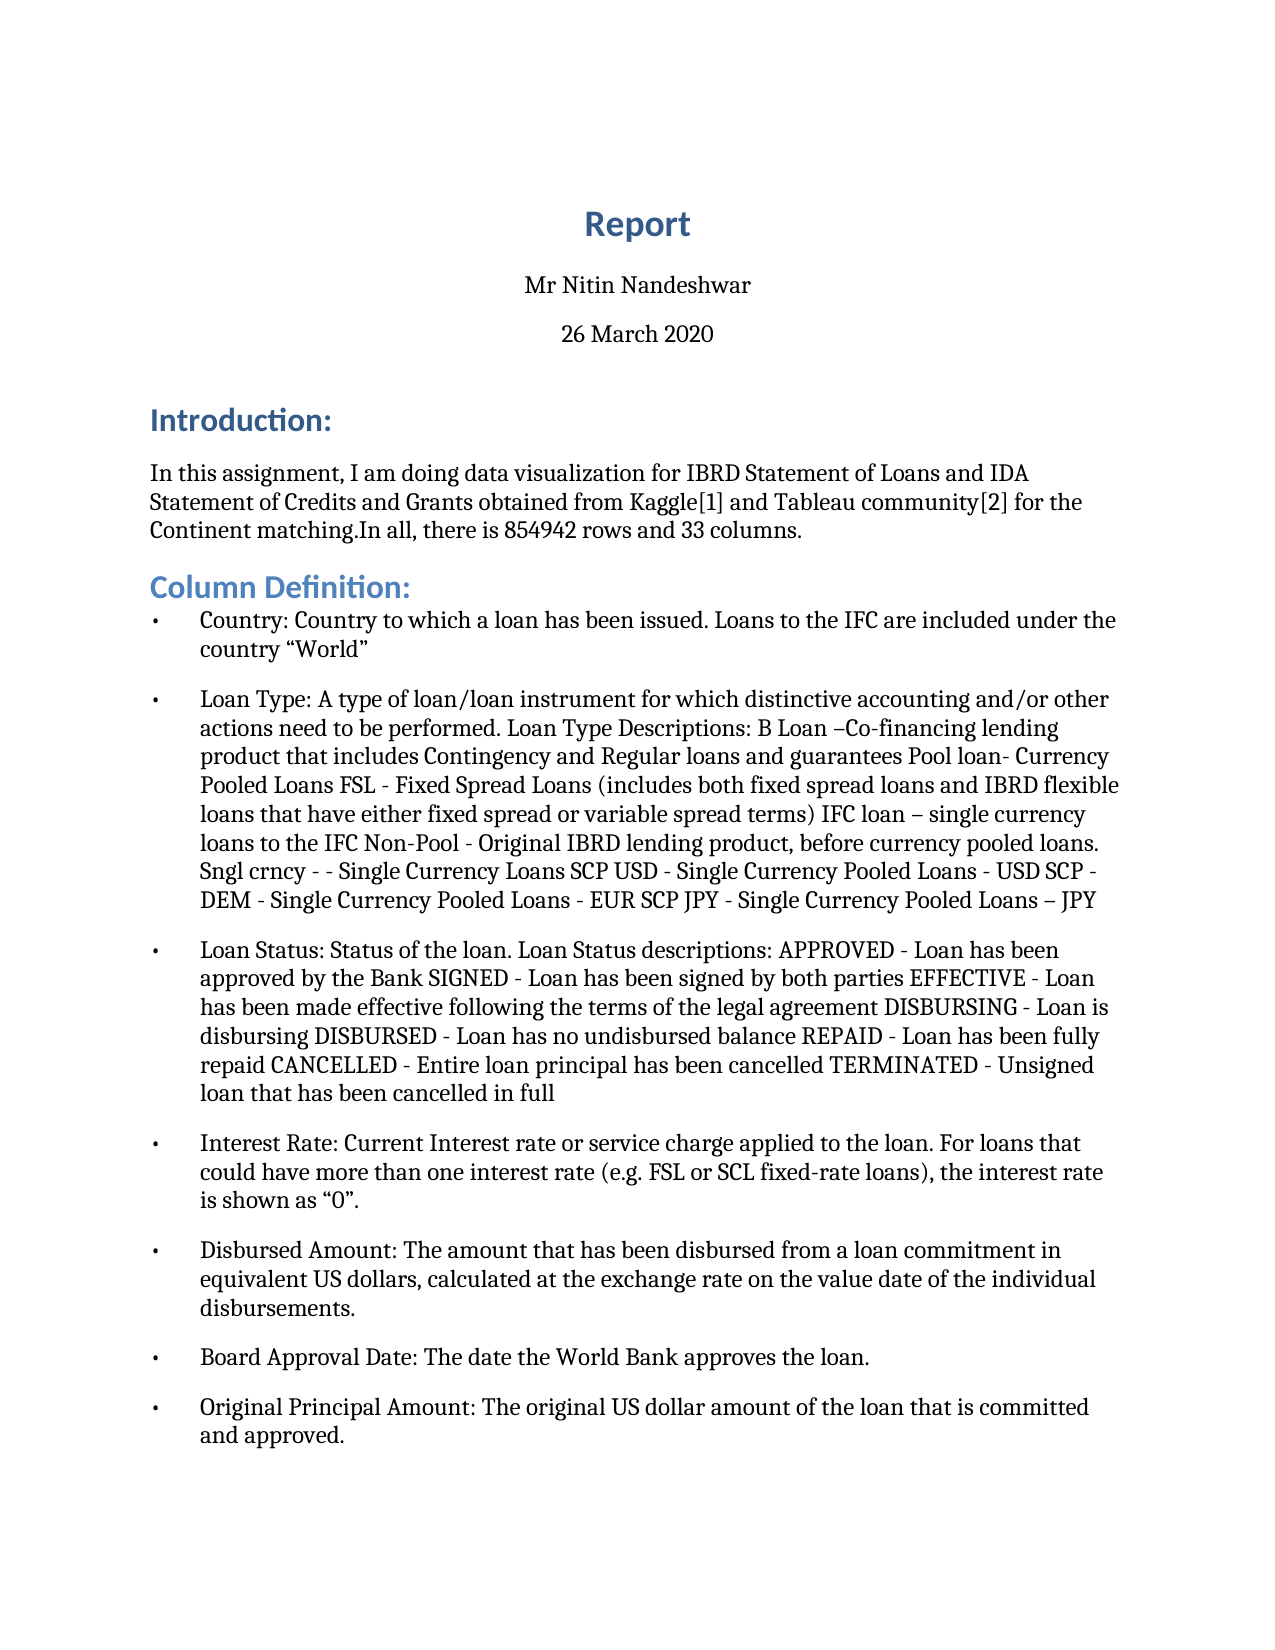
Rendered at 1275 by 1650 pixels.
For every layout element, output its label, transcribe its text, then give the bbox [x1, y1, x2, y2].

list Loan Status: Status of the loan. Loan Status descriptions: APPROVED - Loan has been approved by the Bank SIGNED - Loan has been signed by both parties EFFECTIVE - Loan has been made effective following the terms of the legal agreement DISBURSING - Loan is disbursing DISBURSED - Loan has no undisbursed balance REPAID - Loan has been fully repaid CANCELLED - Entire loan principal has been cancelled TERMINATED - Unsigned loan that has been cancelled in full [150, 936, 1125, 1108]
text Mr Nitin Nandeshwar [150, 271, 1125, 299]
list Board Approval Date: The date the World Bank approves the loan. [150, 1343, 1125, 1372]
title Report [150, 200, 1125, 246]
list Interest Rate: Current Interest rate or service charge applied to the loan. For loans that could have more than one interest rate (e.g. FSL or SCL fixed-rate loans), the interest rate is shown as “0”. [150, 1129, 1125, 1215]
text In this assignment, I am doing data visualization for IBRD Statement of Loans and IDA Statement of Credits and Grants obtained from Kaggle[1] and Tableau community[2] for the Continent matching.In all, there is 854942 rows and 33 columns. [150, 459, 1125, 545]
text 26 March 2020 [150, 320, 1125, 349]
list Loan Type: A type of loan/loan instrument for which distinctive accounting and/or other actions need to be performed. Loan Type Descriptions: B Loan –Co-financing lending product that includes Contingency and Regular loans and guarantees Pool loan- Currency Pooled Loans FSL - Fixed Spread Loans (includes both fixed spread loans and IBRD flexible loans that have either fixed spread or variable spread terms) IFC loan – single currency loans to the IFC Non-Pool - Original IBRD lending product, before currency pooled loans. Sngl crncy - - Single Currency Loans SCP USD - Single Currency Pooled Loans - USD SCP - DEM - Single Currency Pooled Loans - EUR SCP JPY - Single Currency Pooled Loans – JPY [150, 685, 1125, 915]
list Original Principal Amount: The original US dollar amount of the loan that is committed and approved. [150, 1393, 1125, 1450]
list Disbursed Amount: The amount that has been disbursed from a loan commitment in equivalent US dollars, calculated at the exchange rate on the value date of the individual disbursements. [150, 1236, 1125, 1322]
list Country: Country to which a loan has been issued. Loans to the IFC are included under the country “World” [150, 606, 1125, 664]
subtitle Introduction: [150, 399, 1125, 440]
subtitle Column Definition: [150, 566, 1125, 606]
